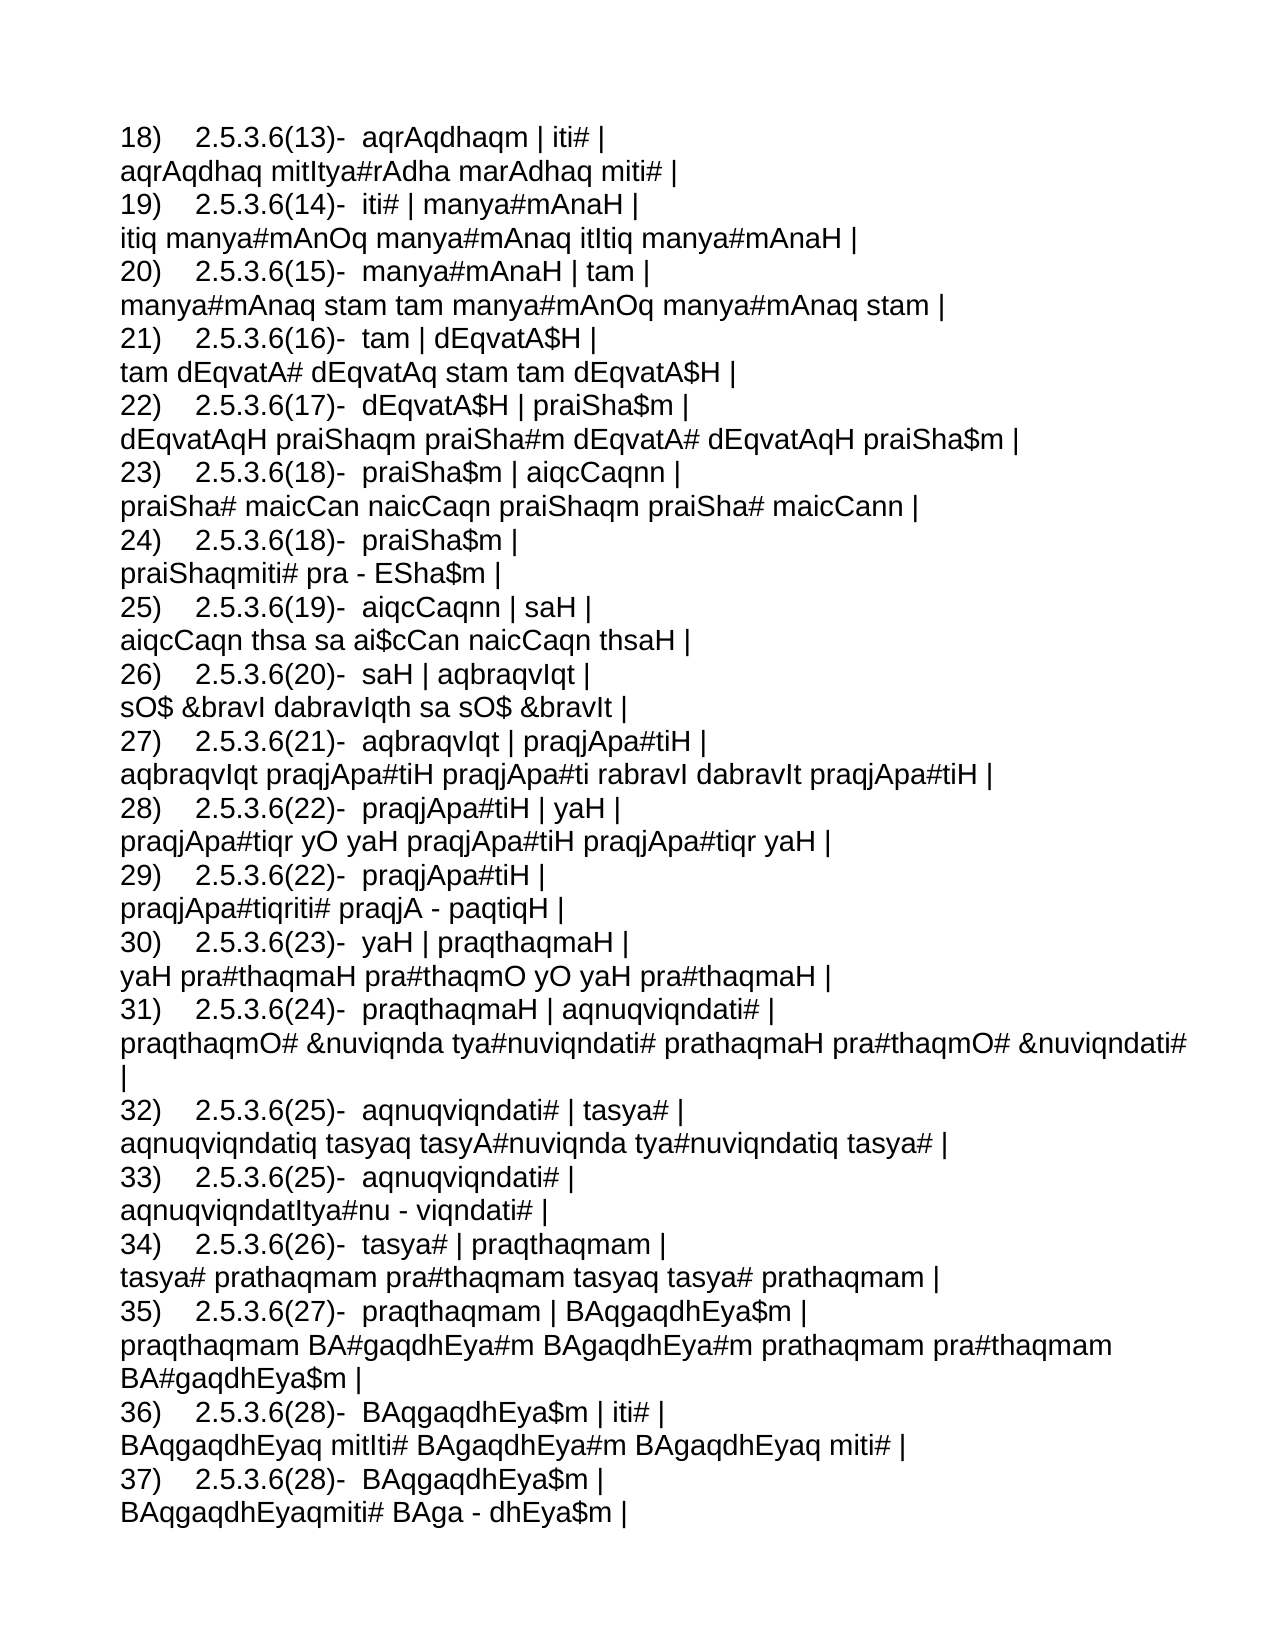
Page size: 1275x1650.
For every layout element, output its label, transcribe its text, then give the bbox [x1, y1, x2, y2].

text 20) 2.5.3.6(15)- manya#mAnaH | tam | [120, 254, 1200, 288]
text aqbraqvIqt praqjApa#tiH praqjApa#ti rabravI dabravIt praqjApa#tiH | [120, 757, 1200, 791]
text 33) 2.5.3.6(25)- aqnuqviqndati# | [120, 1160, 1200, 1193]
text yaH pra#thaqmaH pra#thaqmO yO yaH pra#thaqmaH | [120, 958, 1200, 992]
text 29) 2.5.3.6(22)- praqjApa#tiH | [120, 858, 1200, 891]
text aiqcCaqn thsa sa ai$cCan naicCaqn thsaH | [120, 623, 1200, 657]
text 19) 2.5.3.6(14)- iti# | manya#mAnaH | [120, 187, 1200, 221]
text praqthaqmO# &nuviqnda tya#nuviqndati# prathaqmaH pra#thaqmO# &nuviqndati# | [120, 1026, 1200, 1093]
text sO$ &bravI dabravIqth sa sO$ &bravIt | [120, 690, 1200, 724]
text 23) 2.5.3.6(18)- praiSha$m | aiqcCaqnn | [120, 455, 1200, 489]
text 21) 2.5.3.6(16)- tam | dEqvatA$H | [120, 321, 1200, 355]
text 26) 2.5.3.6(20)- saH | aqbraqvIqt | [120, 657, 1200, 690]
text aqrAqdhaq mitItya#rAdha marAdhaq miti# | [120, 153, 1200, 187]
text praqjApa#tiqr yO yaH praqjApa#tiH praqjApa#tiqr yaH | [120, 824, 1200, 858]
text 37) 2.5.3.6(28)- BAqgaqdhEya$m | [120, 1462, 1200, 1495]
text 31) 2.5.3.6(24)- praqthaqmaH | aqnuqviqndati# | [120, 992, 1200, 1026]
text aqnuqviqndatItya#nu - viqndati# | [120, 1193, 1200, 1227]
text 35) 2.5.3.6(27)- praqthaqmam | BAqgaqdhEya$m | [120, 1294, 1200, 1327]
text 22) 2.5.3.6(17)- dEqvatA$H | praiSha$m | [120, 388, 1200, 422]
text 28) 2.5.3.6(22)- praqjApa#tiH | yaH | [120, 791, 1200, 824]
text praiShaqmiti# pra - ESha$m | [120, 556, 1200, 589]
text praqthaqmam BA#gaqdhEya#m BAgaqdhEya#m prathaqmam pra#thaqmam BA#gaqdhEya$m | [120, 1327, 1200, 1394]
text 32) 2.5.3.6(25)- aqnuqviqndati# | tasya# | [120, 1093, 1200, 1126]
text tam dEqvatA# dEqvatAq stam tam dEqvatA$H | [120, 355, 1200, 388]
text itiq manya#mAnOq manya#mAnaq itItiq manya#mAnaH | [120, 221, 1200, 254]
text tasya# prathaqmam pra#thaqmam tasyaq tasya# prathaqmam | [120, 1260, 1200, 1294]
text 30) 2.5.3.6(23)- yaH | praqthaqmaH | [120, 925, 1200, 958]
text 27) 2.5.3.6(21)- aqbraqvIqt | praqjApa#tiH | [120, 724, 1200, 757]
text aqnuqviqndatiq tasyaq tasyA#nuviqnda tya#nuviqndatiq tasya# | [120, 1126, 1200, 1160]
text 34) 2.5.3.6(26)- tasya# | praqthaqmam | [120, 1227, 1200, 1260]
text 18) 2.5.3.6(13)- aqrAqdhaqm | iti# | [120, 120, 1200, 153]
text manya#mAnaq stam tam manya#mAnOq manya#mAnaq stam | [120, 288, 1200, 321]
text praqjApa#tiqriti# praqjA - paqtiqH | [120, 891, 1200, 925]
text 24) 2.5.3.6(18)- praiSha$m | [120, 522, 1200, 556]
text 36) 2.5.3.6(28)- BAqgaqdhEya$m | iti# | [120, 1394, 1200, 1428]
text dEqvatAqH praiShaqm praiSha#m dEqvatA# dEqvatAqH praiSha$m | [120, 422, 1200, 455]
text praiSha# maicCan naicCaqn praiShaqm praiSha# maicCann | [120, 489, 1200, 522]
text 25) 2.5.3.6(19)- aiqcCaqnn | saH | [120, 589, 1200, 623]
text BAqgaqdhEyaqmiti# BAga - dhEya$m | [120, 1495, 1200, 1529]
text BAqgaqdhEyaq mitIti# BAgaqdhEya#m BAgaqdhEyaq miti# | [120, 1428, 1200, 1462]
